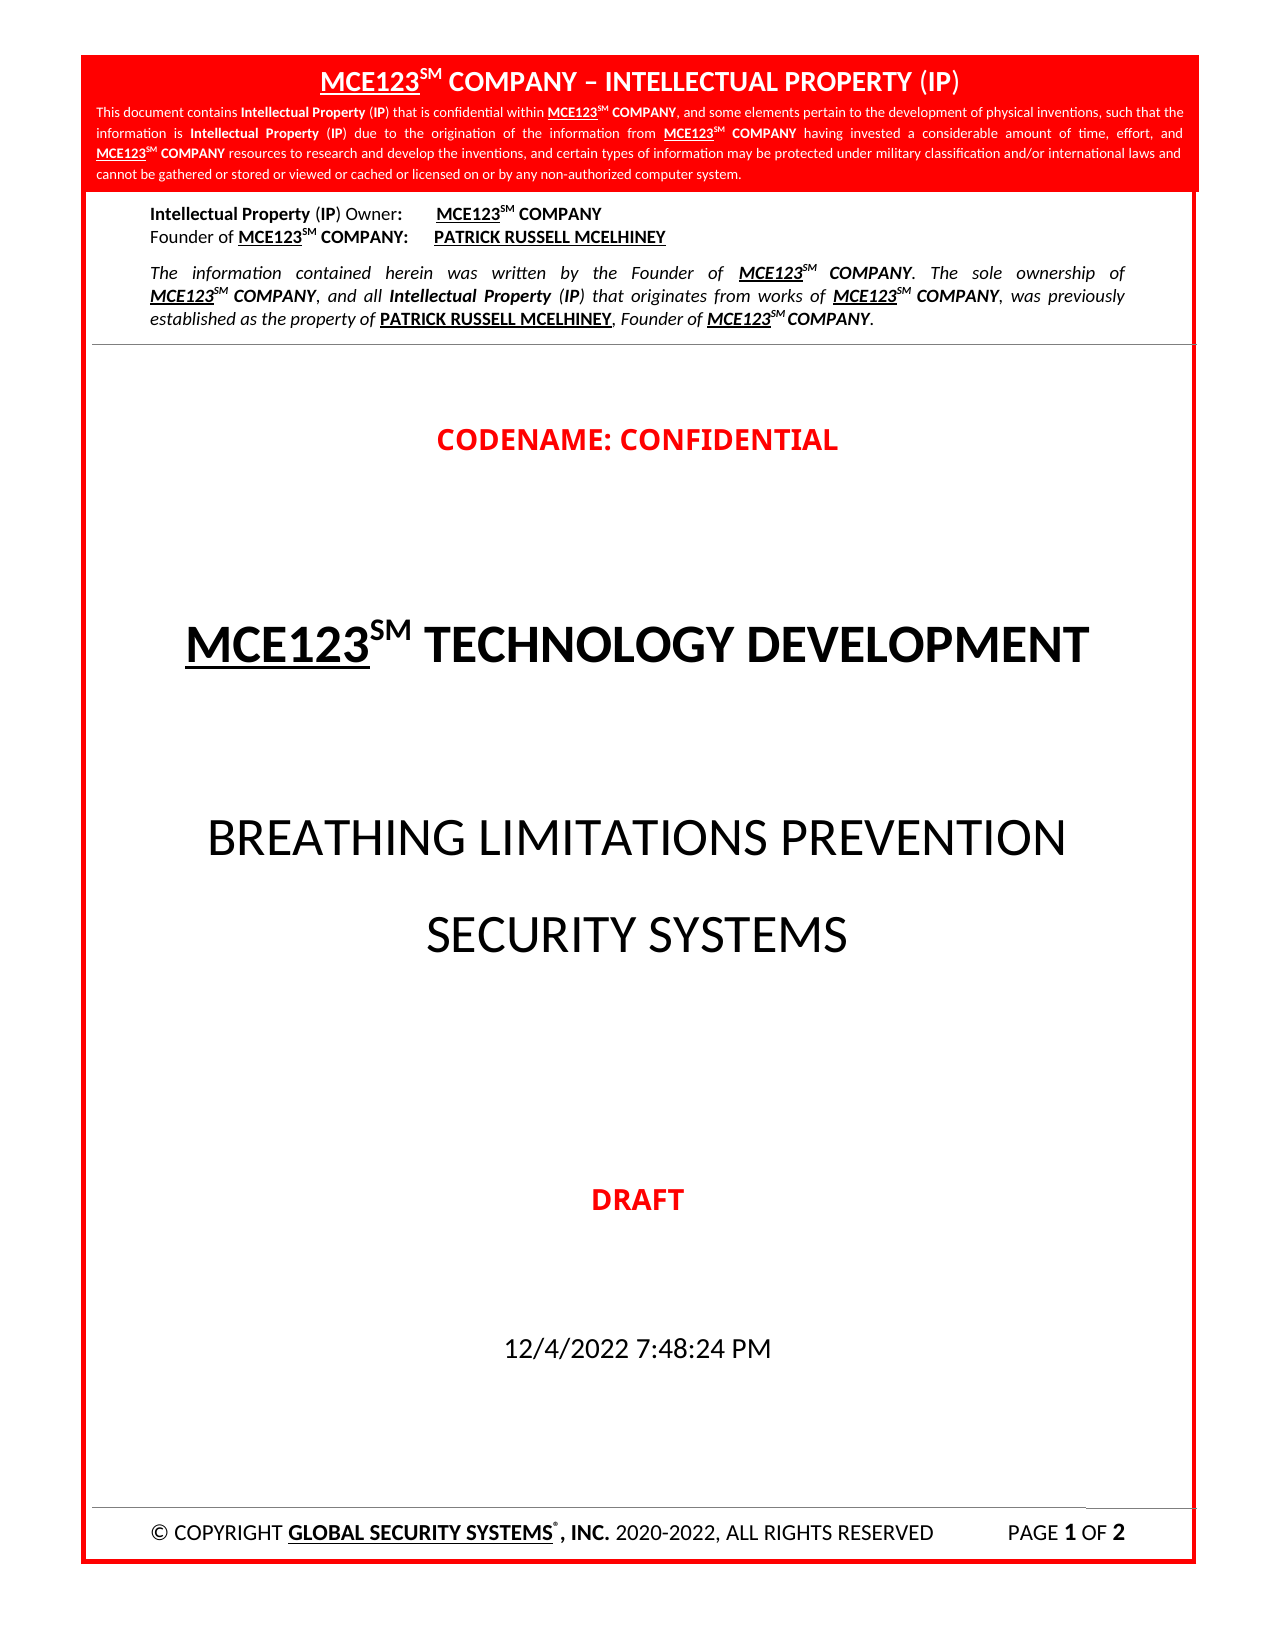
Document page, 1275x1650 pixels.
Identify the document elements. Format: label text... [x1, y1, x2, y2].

text MCE123SM TECHNOLOGY DEVELOPMENT [150, 609, 1125, 676]
text 12/4/2022 7:48:24 PM [150, 1330, 1125, 1366]
text BREATHING LIMITATIONS PREVENTION [150, 803, 1125, 869]
text SECURITY SYSTEMS [150, 900, 1125, 966]
text DRAFT [150, 1179, 1125, 1218]
text CODENAME: CONFIDENTIAL [150, 419, 1125, 459]
